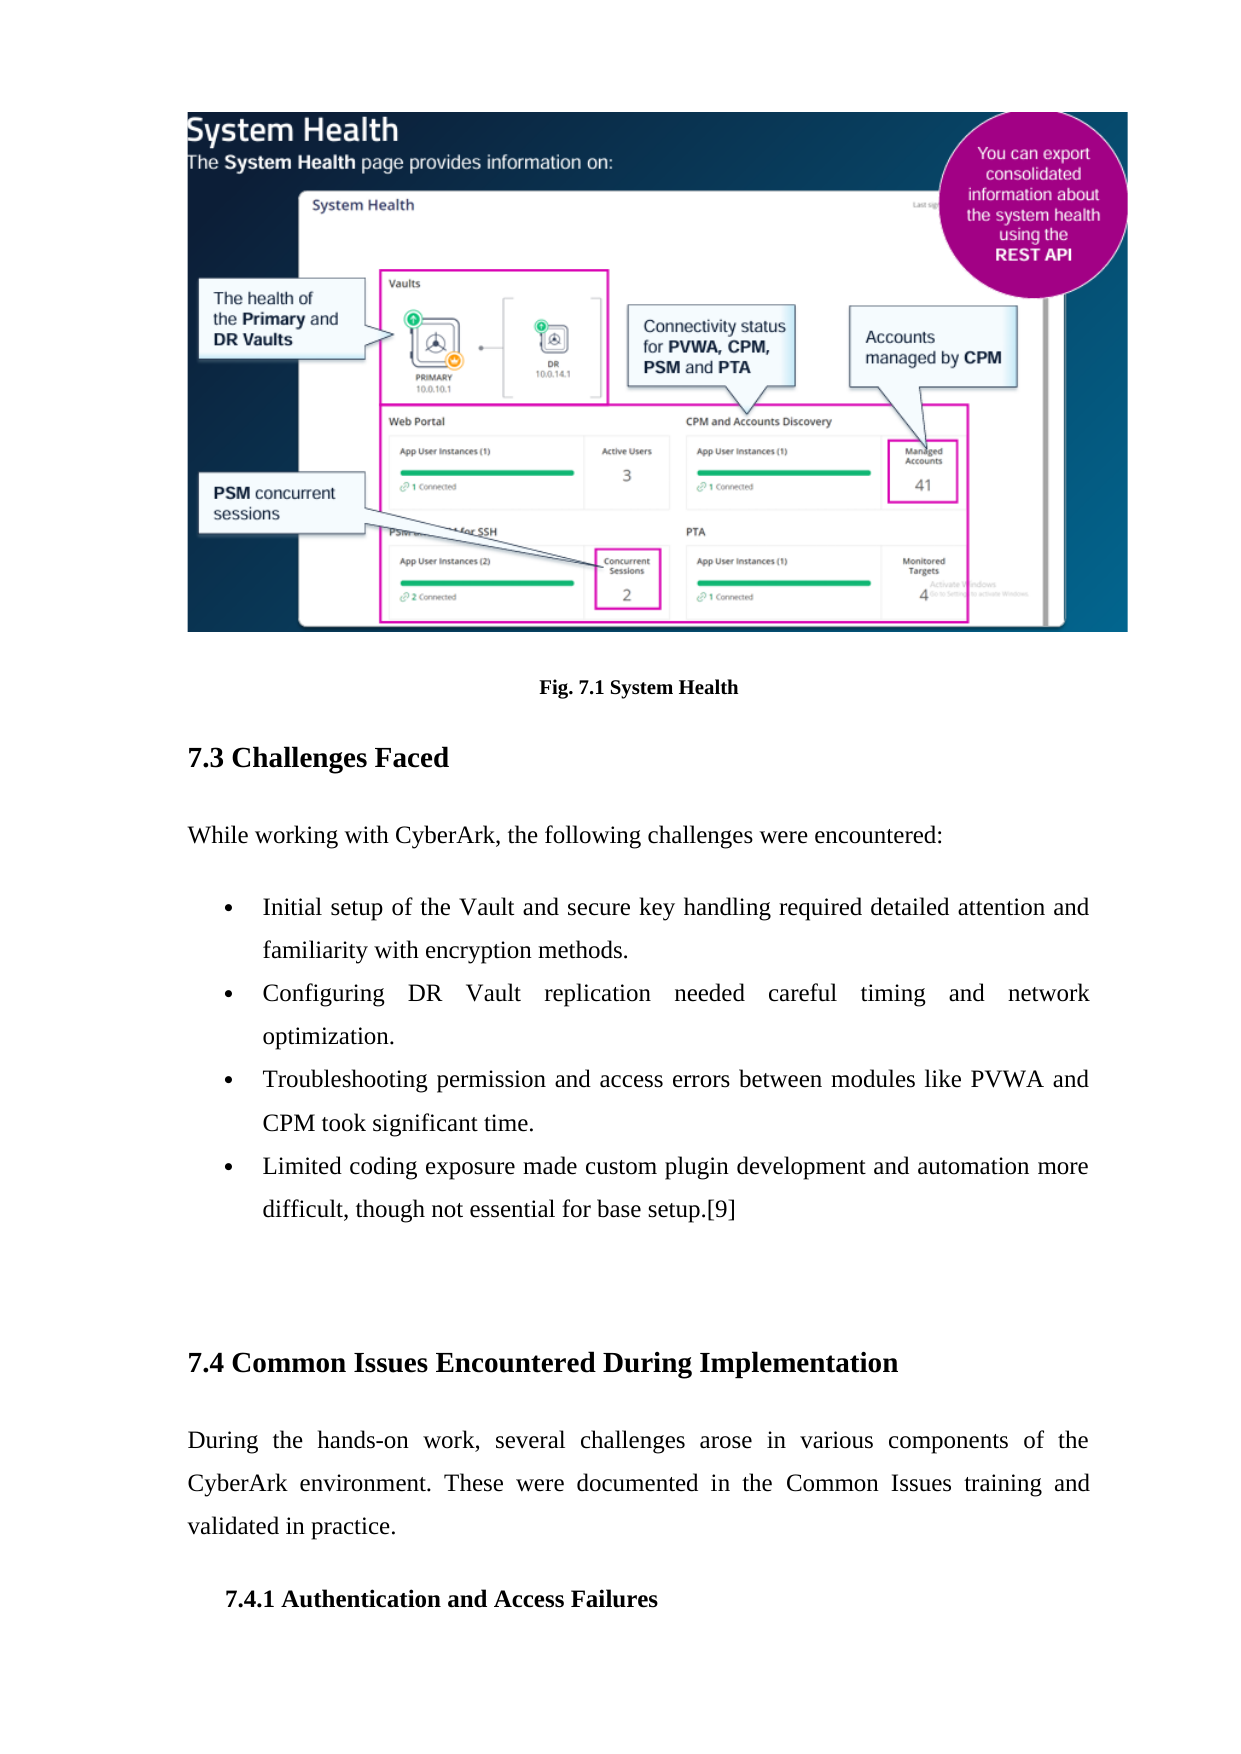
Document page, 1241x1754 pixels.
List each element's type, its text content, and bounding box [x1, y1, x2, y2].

picture [187, 112, 1128, 632]
text During the hands-on work, several challenges arose in various components of the CyberArk environment. These were documented in the Common Issues training and validated in practice. [187, 1425, 1090, 1540]
list Limited coding exposure made custom plugin development and automation more difficult, though not essential for base setup.[9] [225, 1151, 1090, 1223]
list Configuring DR Vault replication needed careful timing and network optimization. [225, 978, 1090, 1050]
text 7.4 Common Issues Encountered During Implementation [187, 1346, 1090, 1379]
list Troubleshooting permission and access errors between modules like PVWA and CPM took significant time. [225, 1064, 1090, 1136]
list Initial setup of the Vault and secure key handling required detailed attention and familiarity with encryption methods. [225, 892, 1090, 964]
text 7.4.1 Authentication and Access Failures [225, 1584, 1090, 1612]
text While working with CyberArk, the following challenges were encountered: [187, 820, 1090, 848]
text Fig. 7.1 System Health [187, 675, 1090, 699]
text 7.3 Challenges Faced [187, 740, 1090, 774]
